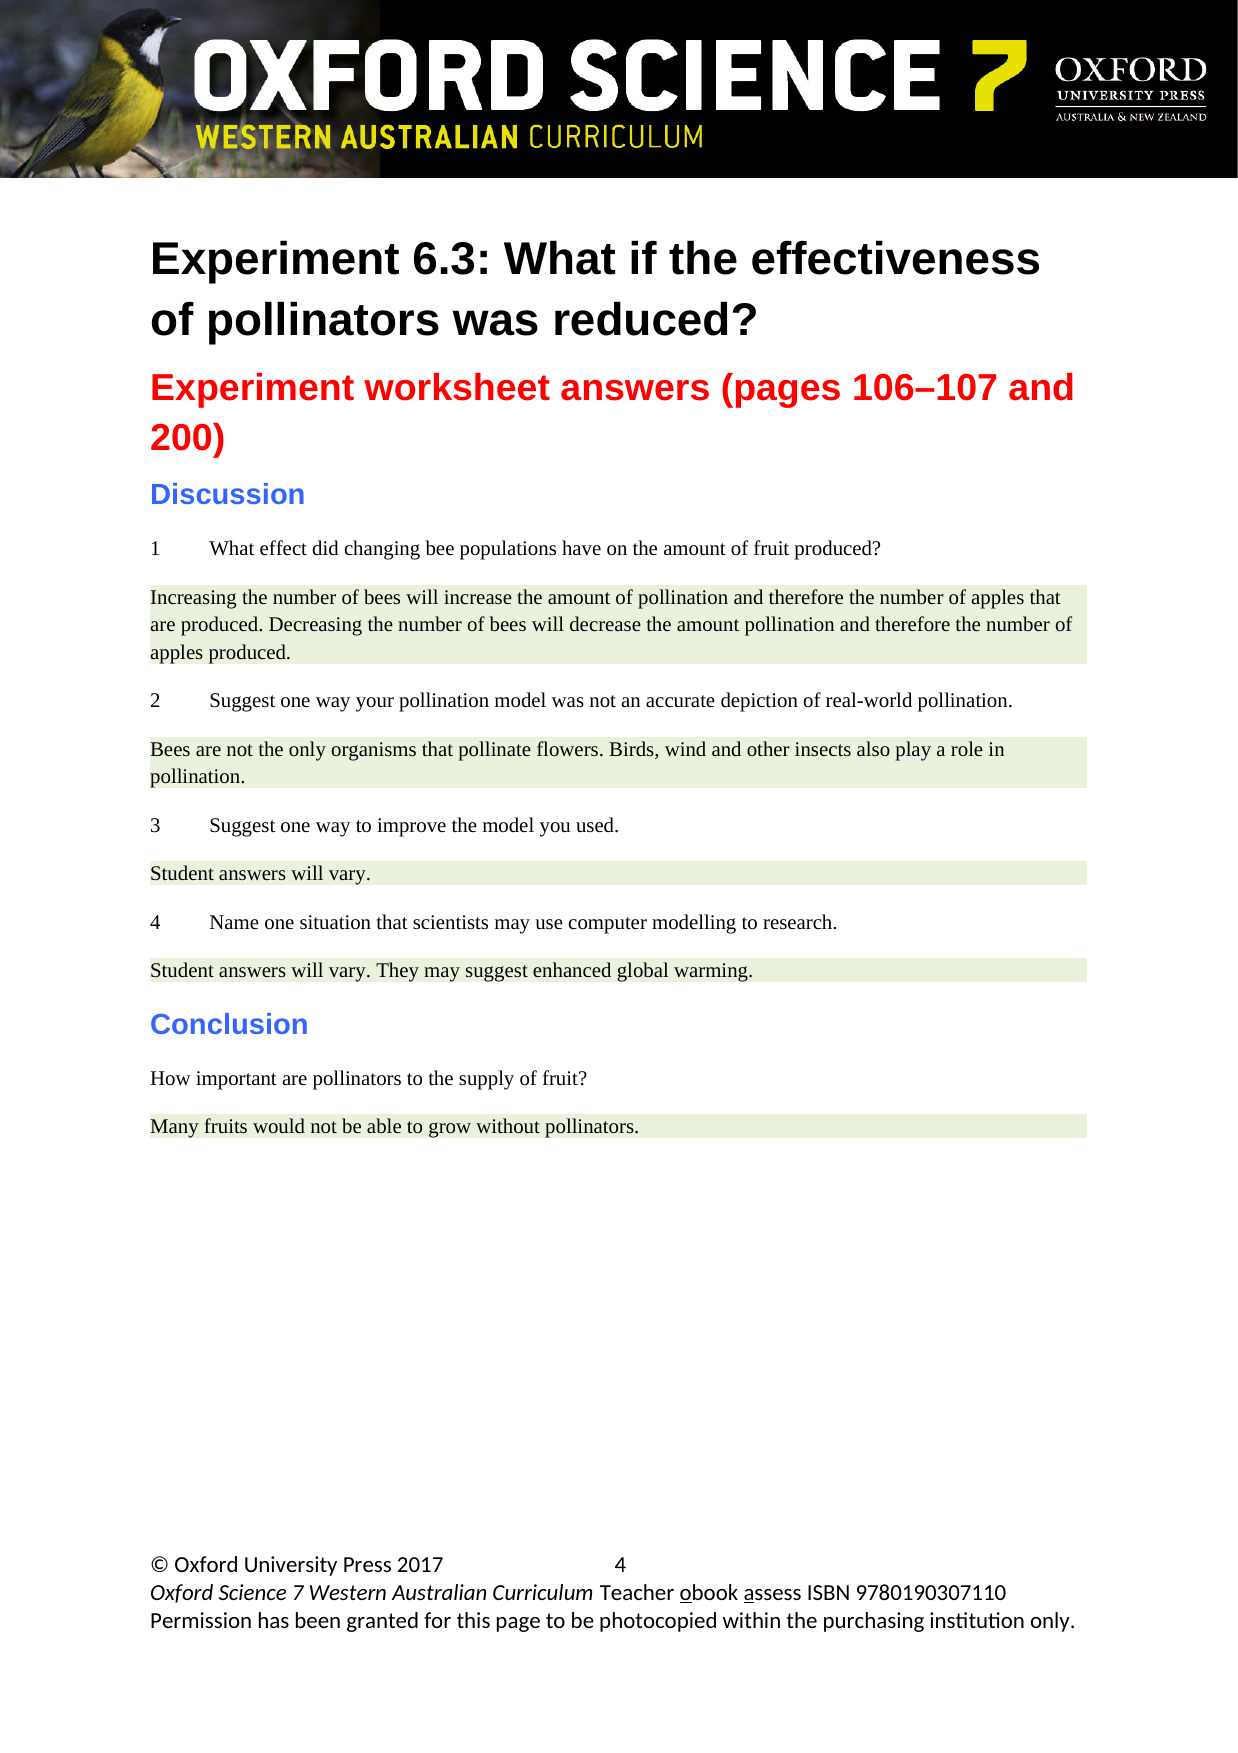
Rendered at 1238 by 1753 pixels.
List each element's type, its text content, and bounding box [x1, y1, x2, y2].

list 4 Name one situation that scientists may use computer modelling to research. [150, 910, 1087, 934]
text Increasing the number of bees will increase the amount of pollination and therefore the number of apples that are produced. Decreasing the number of bees will decrease the amount pollination and therefore the number of apples produced. [150, 585, 1087, 664]
text Experiment 6.3: What if the effectiveness of pollinators was reduced? [150, 232, 1087, 345]
text Student answers will vary. [150, 861, 1087, 885]
text Experiment worksheet answers (pages 106–107 and 200) [150, 365, 1087, 458]
text Conclusion [150, 1007, 1087, 1040]
text Student answers will vary. They may suggest enhanced global warming. [150, 958, 1087, 982]
text How important are pollinators to the supply of fruit? [150, 1066, 1087, 1090]
picture [0, 0, 1238, 178]
list 3 Suggest one way to improve the model you used. [150, 813, 1087, 837]
text Discussion [150, 477, 1087, 511]
list 2 Suggest one way your pollination model was not an accurate depiction of real-world pollination. [150, 688, 1087, 712]
list 1 What effect did changing bee populations have on the amount of fruit produced? [150, 536, 1087, 560]
text Bees are not the only organisms that pollinate flowers. Birds, wind and other insects also play a role in pollination. [150, 737, 1087, 788]
text Many fruits would not be able to grow without pollinators. [150, 1114, 1087, 1138]
